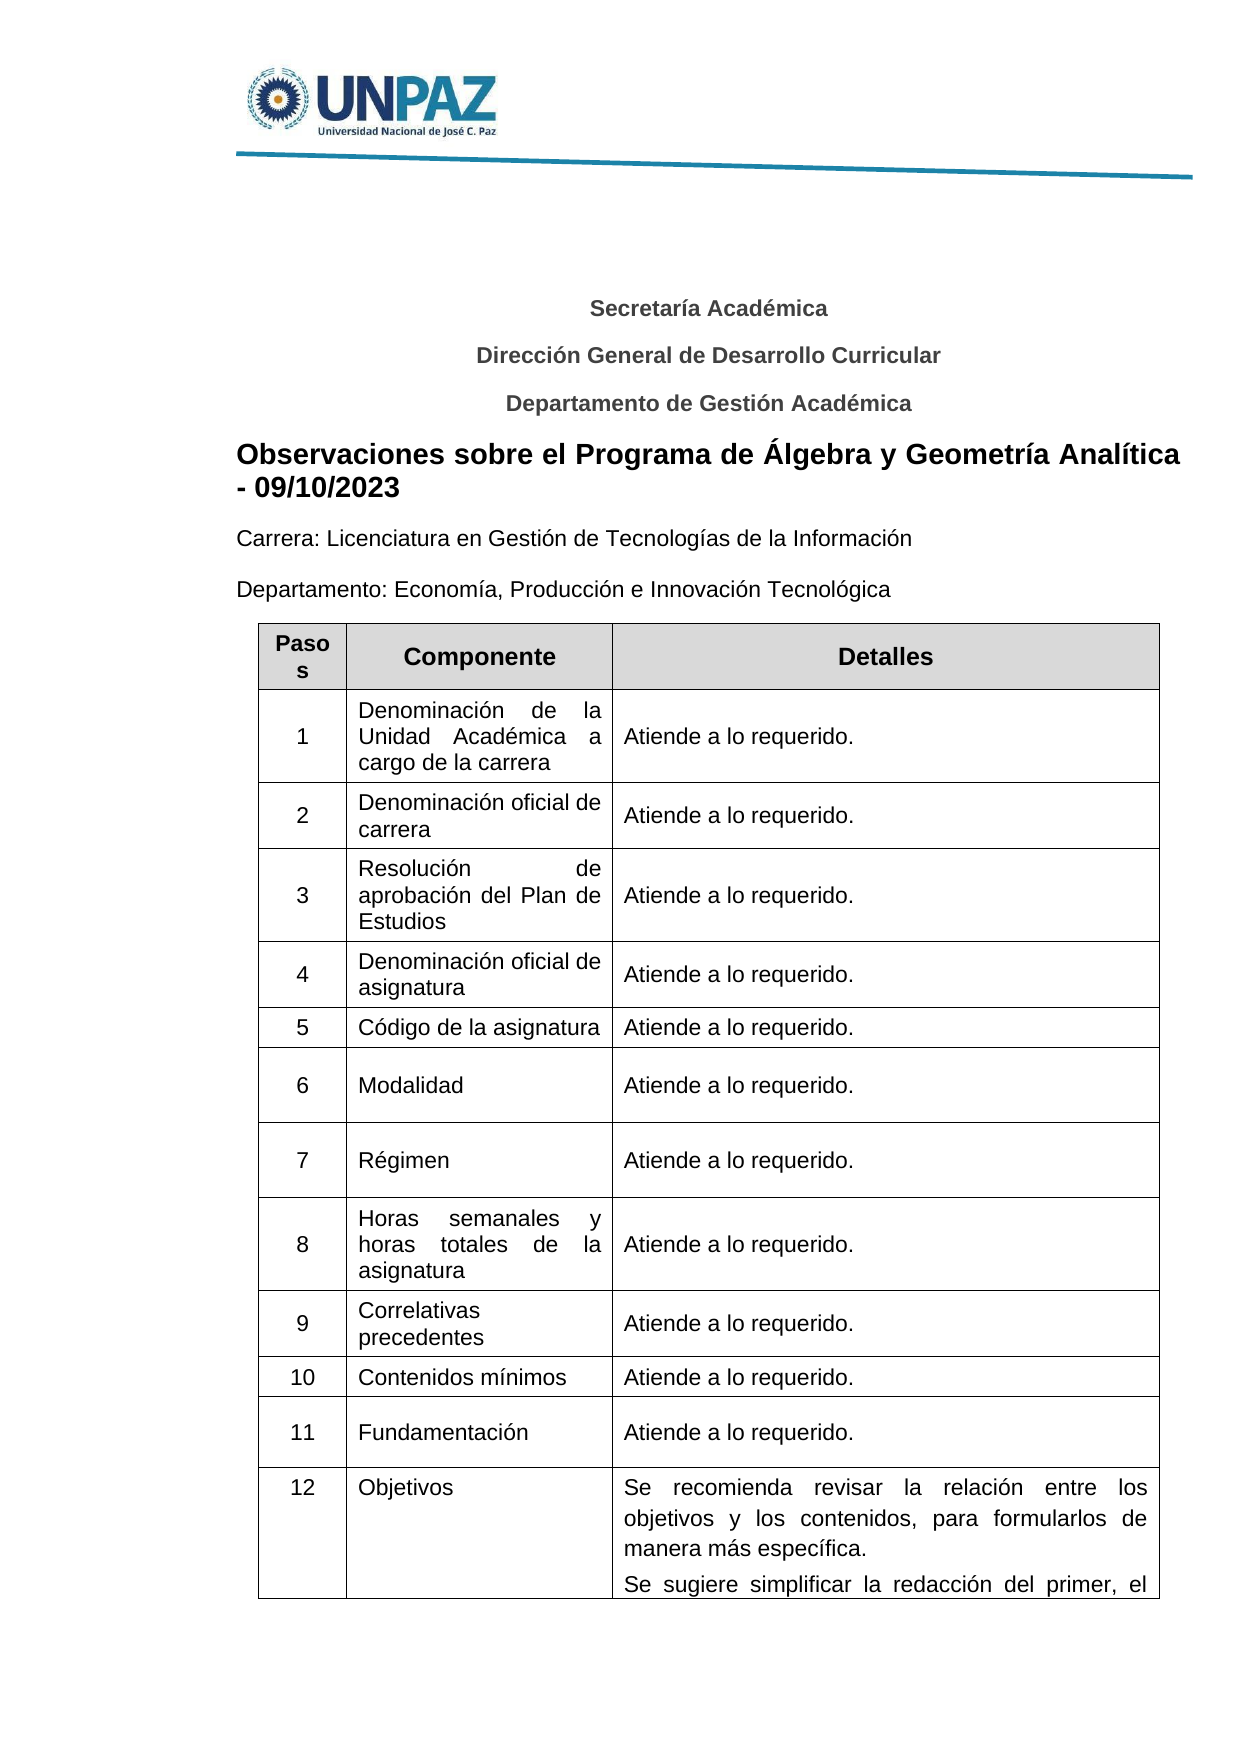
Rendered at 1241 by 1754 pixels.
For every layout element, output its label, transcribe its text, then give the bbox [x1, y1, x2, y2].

table_cell Atiende a lo requerido. [613, 849, 1159, 941]
table_cell 2 [259, 783, 346, 848]
text Departamento: Economía, Producción e Innovación Tecnológica [236, 576, 1181, 602]
table_header Componente [347, 624, 612, 689]
table_cell Atiende a lo requerido. [613, 690, 1159, 782]
table_cell Atiende a lo requerido. [613, 1048, 1159, 1122]
table_cell Modalidad [347, 1048, 612, 1122]
table_cell Resolución de aprobación del Plan de Estudios [347, 849, 612, 941]
table_cell Atiende a lo requerido. [613, 942, 1159, 1007]
table_cell Atiende a lo requerido. [613, 1008, 1159, 1047]
table_cell 3 [259, 849, 346, 941]
table_cell Atiende a lo requerido. [613, 1198, 1159, 1290]
table_header Detalles [613, 624, 1159, 689]
table_cell 8 [259, 1198, 346, 1290]
table_cell Denominación oficial de carrera [347, 783, 612, 848]
table_cell Contenidos mínimos [347, 1357, 612, 1396]
picture [616, 978, 1241, 984]
table_cell Código de la asignatura [347, 1008, 612, 1047]
table_cell 4 [259, 942, 346, 1007]
table_cell Denominación de la Unidad Académica a cargo de la carrera [347, 690, 612, 782]
table_cell Atiende a lo requerido. [613, 1397, 1159, 1467]
table_cell 12 [259, 1468, 346, 1598]
text Dirección General de Desarrollo Curricular [236, 342, 1181, 369]
picture [236, 59, 515, 150]
table_cell Denominación oficial de asignatura [347, 942, 612, 1007]
table_cell Fundamentación [347, 1397, 612, 1467]
table_cell Horas semanales y horas totales de la asignatura [347, 1198, 612, 1290]
table_cell 6 [259, 1048, 346, 1122]
table_cell 7 [259, 1123, 346, 1197]
table_cell Atiende a lo requerido. [613, 783, 1159, 848]
table_cell Régimen [347, 1123, 612, 1197]
table_cell Atiende a lo requerido. [613, 1291, 1159, 1356]
table_cell Atiende a lo requerido. [613, 1357, 1159, 1396]
table_cell 1 [259, 690, 346, 782]
table_cell 5 [259, 1008, 346, 1047]
text Departamento de Gestión Académica [236, 390, 1181, 416]
text Carrera: Licenciatura en Gestión de Tecnologías de la Información [236, 525, 1181, 551]
table_cell 9 [259, 1291, 346, 1356]
table_cell Objetivos [347, 1468, 612, 1598]
table_cell 10 [259, 1357, 346, 1396]
table_cell Atiende a lo requerido. [613, 1123, 1159, 1197]
table_header Pasos [259, 624, 346, 689]
table_cell Correlativas precedentes [347, 1291, 612, 1356]
table_cell 11 [259, 1397, 346, 1467]
text Observaciones sobre el Programa de Álgebra y Geometría Analítica - 09/10/2023 [236, 437, 1181, 504]
text Secretaría Académica [236, 295, 1181, 322]
